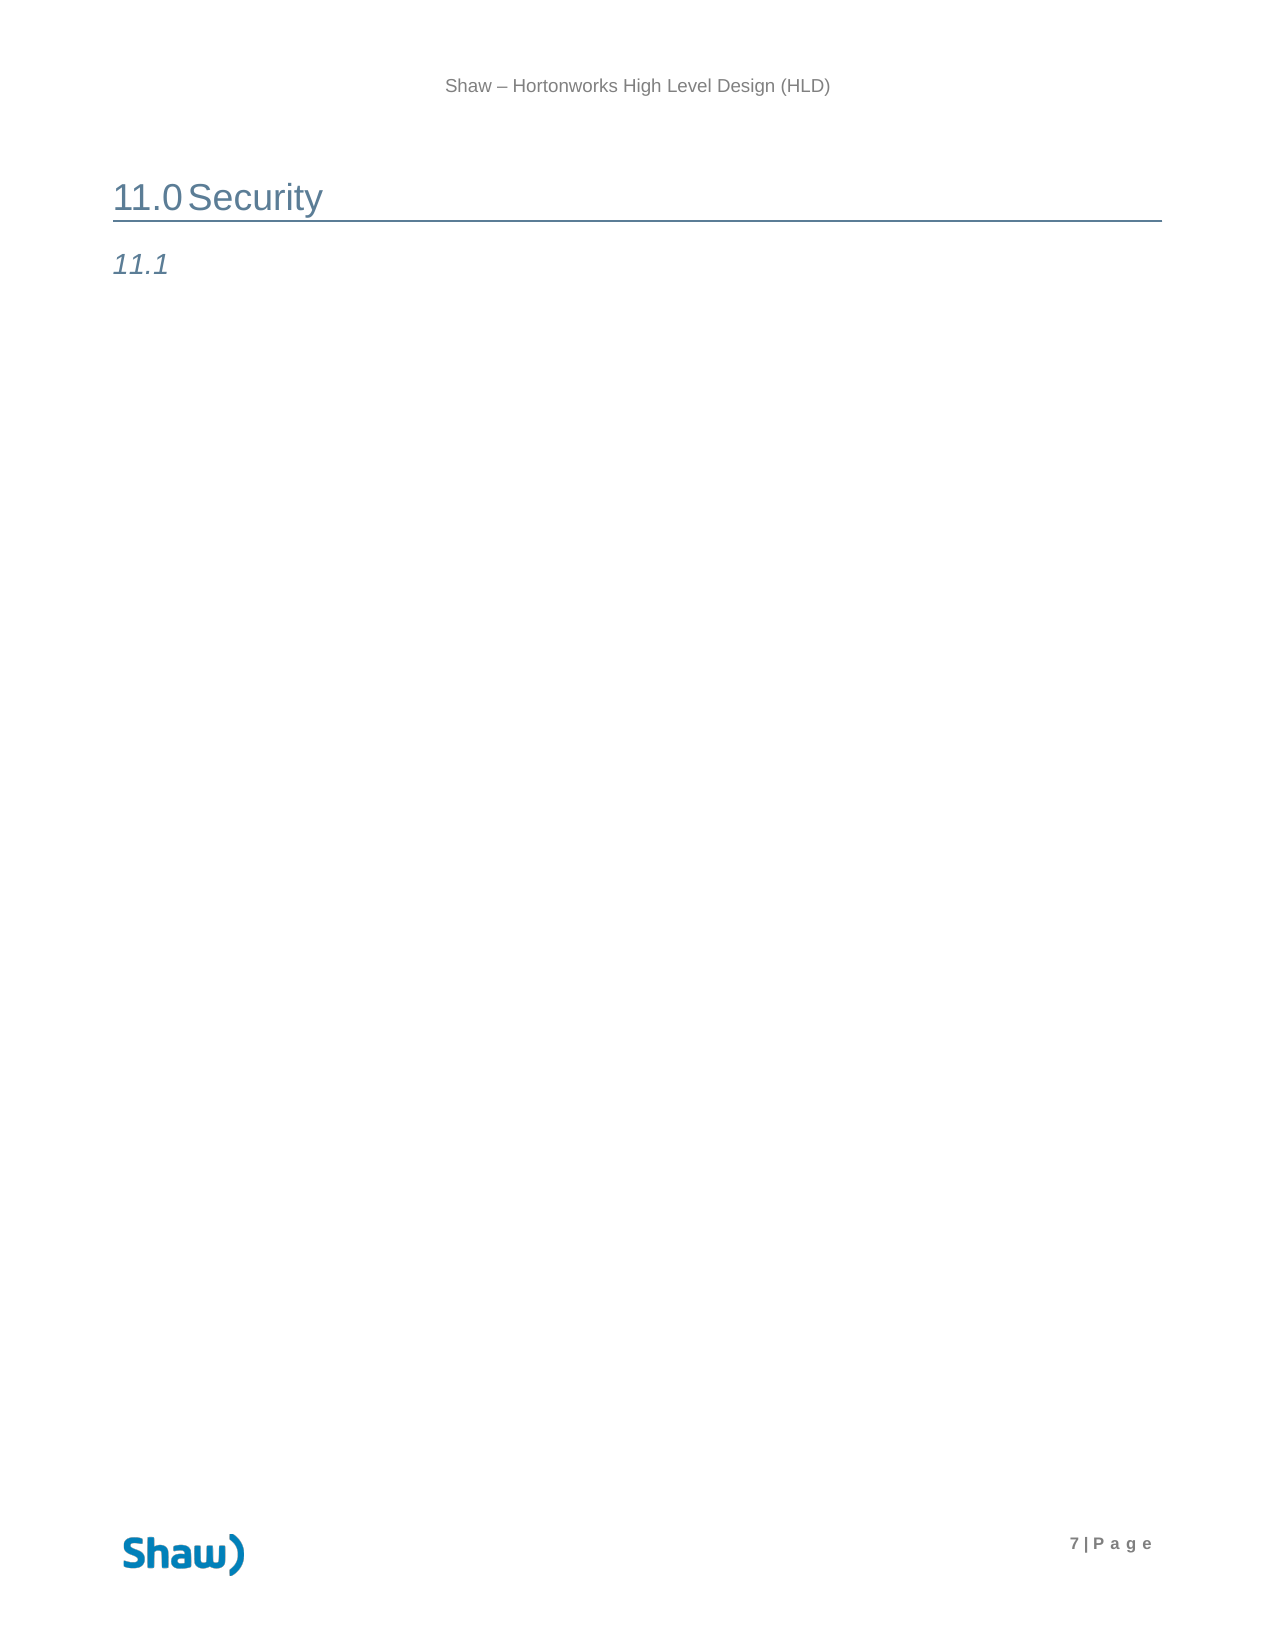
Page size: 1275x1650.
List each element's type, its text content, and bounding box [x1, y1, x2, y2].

picture [123, 1534, 237, 1576]
subtitle Security [112, 175, 1162, 222]
picture [123, 1549, 137, 1562]
picture [234, 1563, 244, 1576]
picture [235, 1534, 244, 1546]
